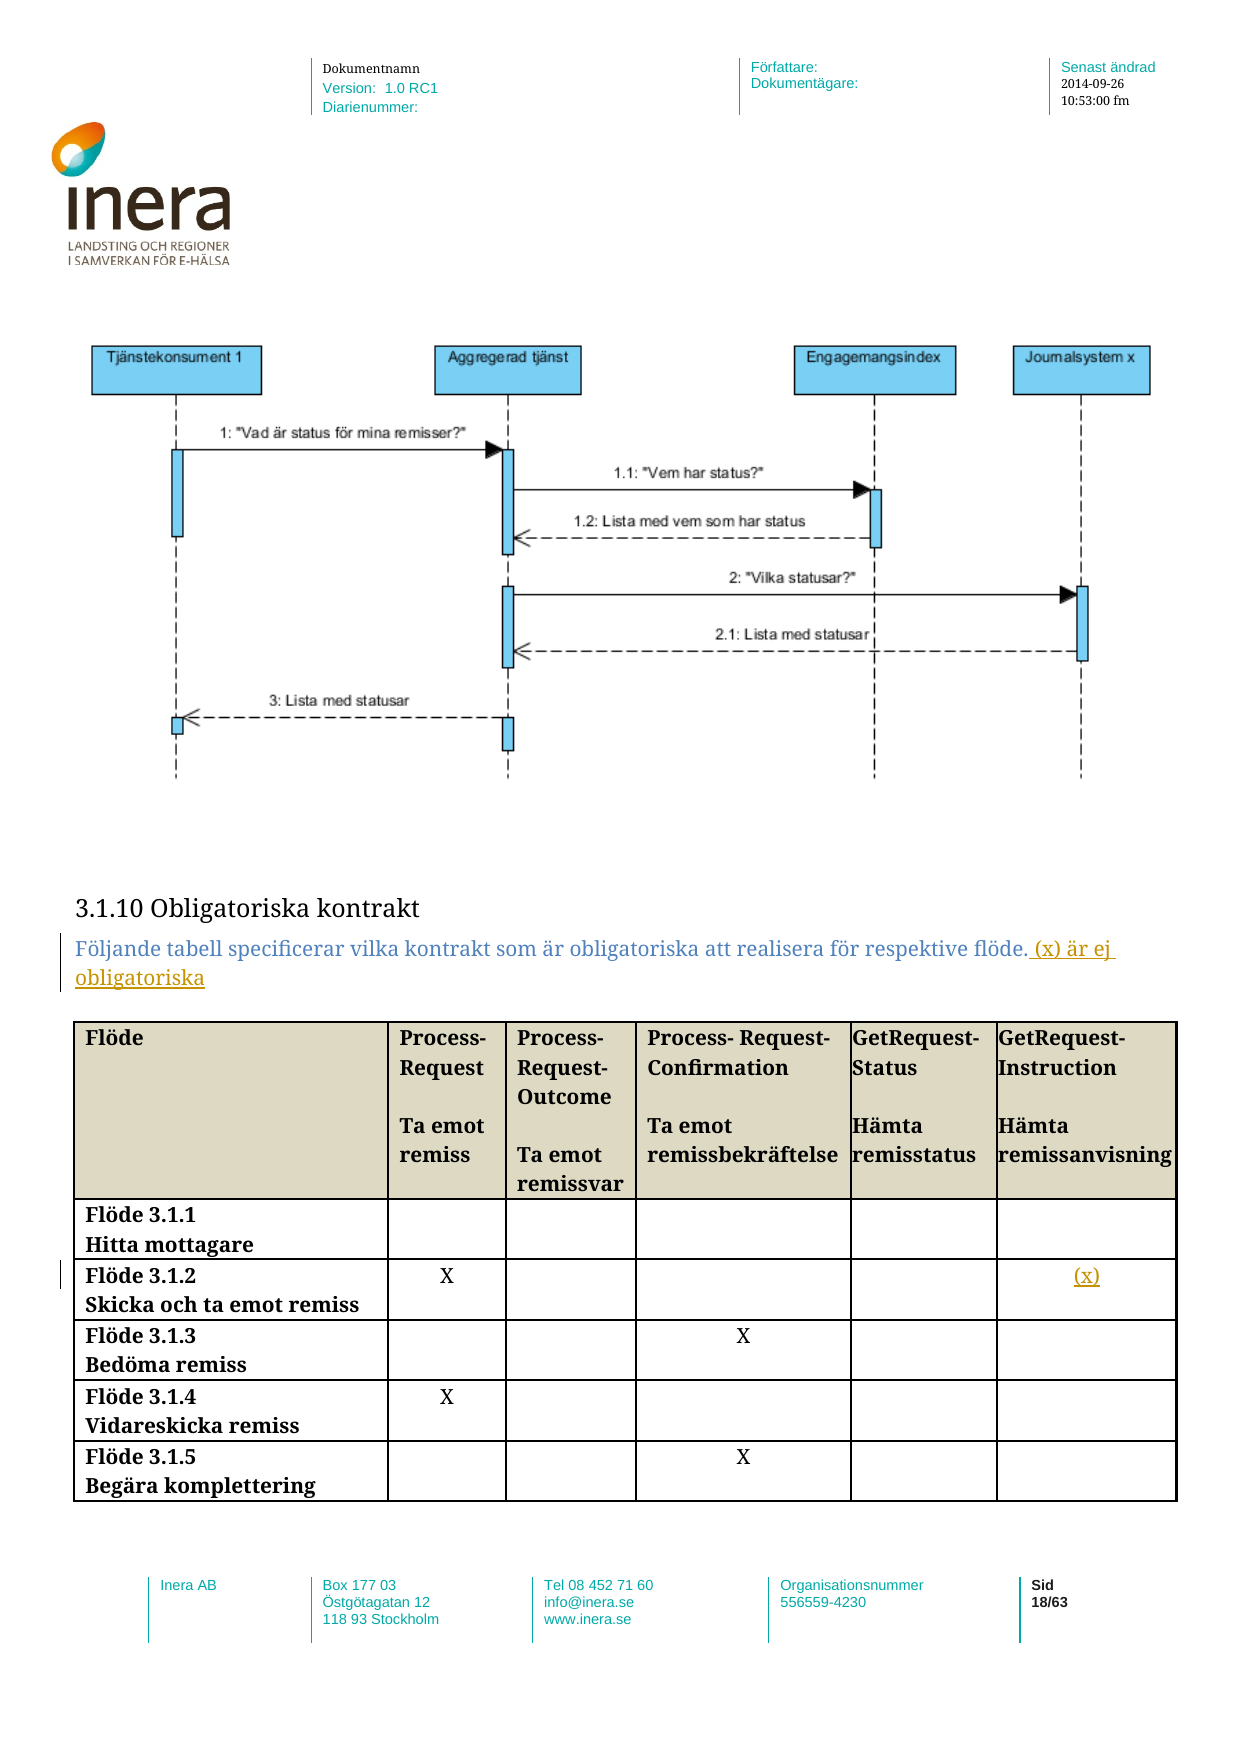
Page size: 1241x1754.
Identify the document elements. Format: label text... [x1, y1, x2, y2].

table_cell X [637, 1442, 850, 1500]
table_cell X [637, 1321, 850, 1379]
table_cell [507, 1260, 635, 1319]
text Följande tabell specificerar vilka kontrakt som är obligatoriska att realisera för respektive flöde. [75, 933, 1165, 992]
table_cell [852, 1200, 996, 1258]
table_cell [637, 1381, 850, 1439]
table_cell [852, 1442, 996, 1500]
table_header Process- Request Ta emot remiss [389, 1023, 505, 1198]
table_cell [507, 1381, 635, 1439]
table_cell [998, 1381, 1175, 1439]
table_cell [852, 1381, 996, 1439]
table_header Process- Request- Confirmation Ta emot remissbekräftelse [637, 1023, 850, 1198]
table_cell [507, 1200, 635, 1258]
picture [75, 336, 1166, 804]
picture [51, 122, 230, 265]
table_cell X [389, 1260, 505, 1319]
table_cell [637, 1200, 850, 1258]
table_cell [507, 1321, 635, 1379]
table_cell [998, 1321, 1175, 1379]
table_cell [389, 1442, 505, 1500]
table_header GetRequest- Instruction Hämta remissanvisning [998, 1023, 1175, 1198]
table_cell Flöde 3.1.1 Hitta mottagare [75, 1200, 387, 1258]
subtitle Obligatoriska kontrakt [75, 891, 1165, 925]
table_cell [389, 1200, 505, 1258]
table_header Process- Request- Outcome Ta emot remissvar [507, 1023, 635, 1198]
table_cell Flöde 3.1.4 Vidareskicka remiss [75, 1381, 387, 1439]
table_header GetRequest- Status Hämta remisstatus [852, 1023, 996, 1198]
table_cell [852, 1260, 996, 1319]
table_cell X [389, 1381, 505, 1439]
table_cell Flöde 3.1.2 Skicka och ta emot remiss [75, 1260, 387, 1319]
table_cell [998, 1442, 1175, 1500]
table_cell [998, 1200, 1175, 1258]
table_cell [998, 1260, 1175, 1319]
table_header Flöde [75, 1023, 387, 1198]
table_cell [852, 1321, 996, 1379]
table_cell [637, 1260, 850, 1319]
table_cell [507, 1442, 635, 1500]
table_cell Flöde 3.1.5 Begära komplettering [75, 1442, 387, 1500]
table_cell Flöde 3.1.3 Bedöma remiss [75, 1321, 387, 1379]
table_cell [389, 1321, 505, 1379]
